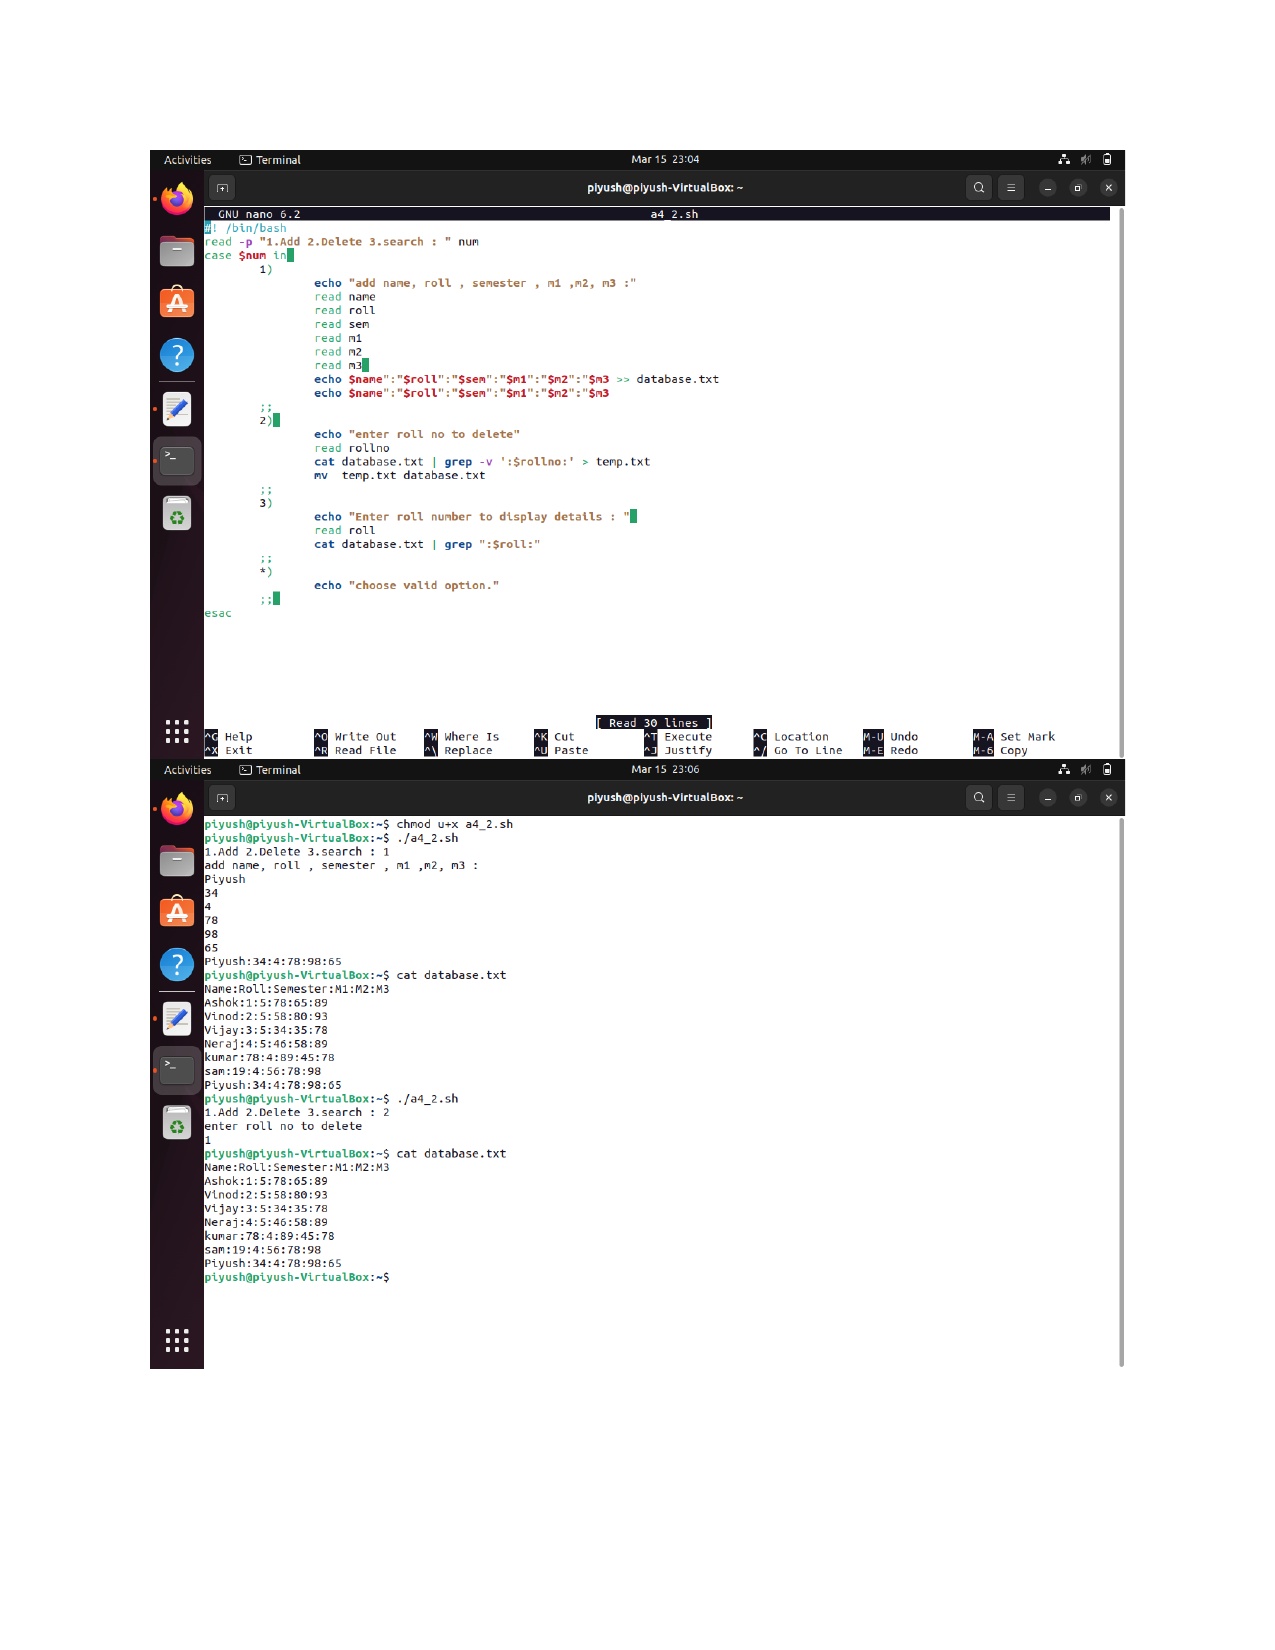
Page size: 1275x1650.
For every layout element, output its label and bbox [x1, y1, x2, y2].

picture [150, 150, 1125, 1369]
